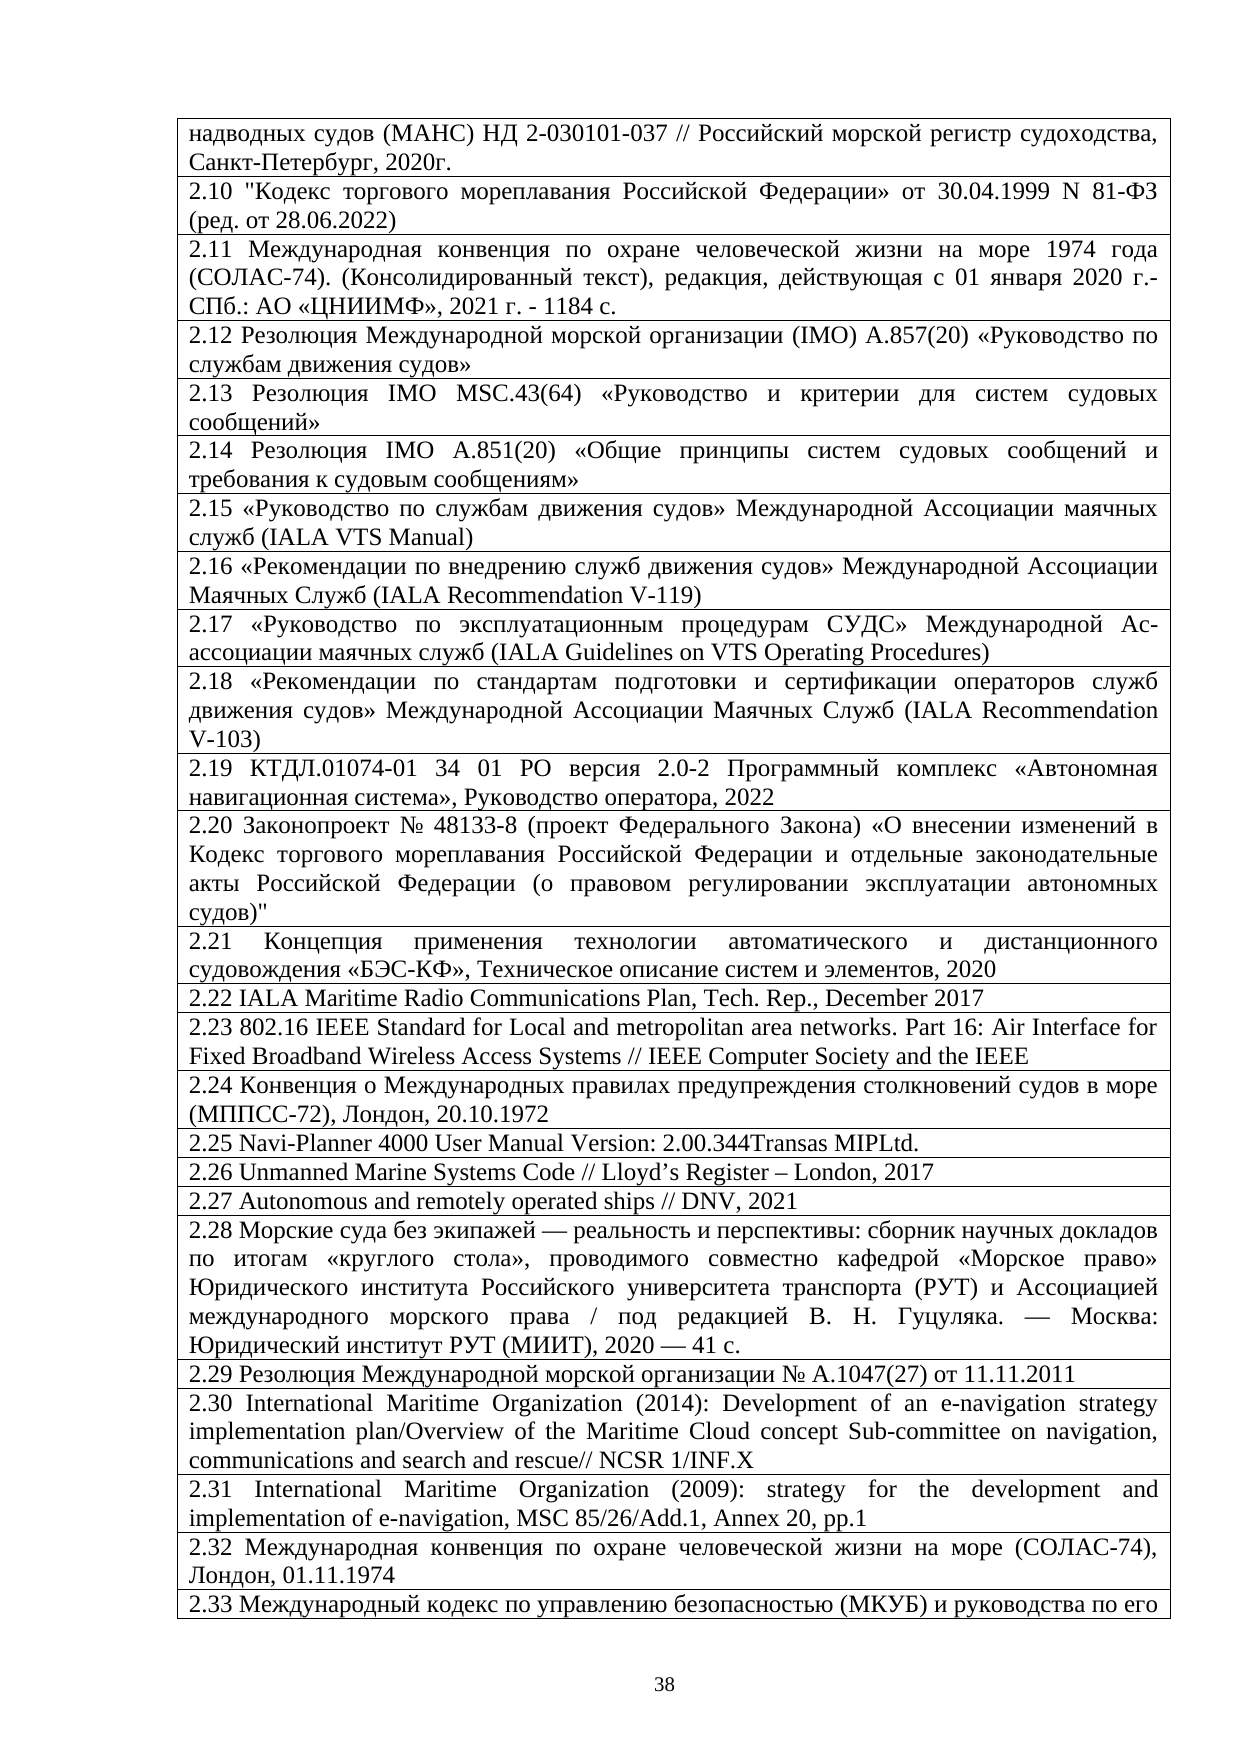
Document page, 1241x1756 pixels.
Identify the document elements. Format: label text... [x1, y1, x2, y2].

table_cell 2.20 Законопроект № 48133-8 (проект Федерального Закона) «О внесении изменений в Кодекс торгового мореплавания Российской Федерации и отдельные законодательные акты Российской Федерации (о правовом регулировании эксплуатации автономных судов)" [178, 811, 1170, 926]
table_cell 2.30 International Maritime Organization (2014): Development of an e-navigation strategy implementation plan/Overview of the Maritime Cloud concept Sub-committee on navigation, communications and search and rescue// NCSR 1/INF.X [178, 1389, 1170, 1474]
table_cell 2.17 «Руководство по эксплуатационным процедурам СУДС» Международной Ас-ассоциации маячных служб (IALA Guidelines on VTS Operating Procedures) [178, 610, 1170, 666]
table_cell 2.28 Морские суда без экипажей ― реальность и перспективы: сборник научных докладов по итогам «круглого стола», проводимого совместно кафедрой «Морское право» Юридического института Российского университета транспорта (РУТ) и Ассоциацией международного морского права / под редакцией В. Н. Гуцуляка. ― Москва: Юридический институт РУТ (МИИТ), 2020 — 41 с. [178, 1216, 1170, 1358]
table_cell 2.25 Navi-Planner 4000 User Manual Version: 2.00.344Transas MIPLtd. [178, 1129, 1170, 1157]
table_cell 2.18 «Рекомендации по стандартам подготовки и сертификации операторов служб движения судов» Международной Ассоциации Маячных Служб (IALA Recommendation V-103) [178, 667, 1170, 753]
table_cell 2.15 «Руководство по службам движения судов» Международной Ассоциации маячных служб (IALA VTS Manual) [178, 494, 1170, 551]
table_cell 2.22 IALA Maritime Radio Communications Plan, Tech. Rep., December 2017 [178, 984, 1170, 1012]
table_cell 2.24 Конвенция о Международных правилах предупреждения столкновений судов в море (МППСС-72), Лондон, 20.10.1972 [178, 1071, 1170, 1128]
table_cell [178, 1590, 1170, 1618]
table_cell 2.16 «Рекомендации по внедрению служб движения судов» Международной Ассоциации Маячных Служб (IALA Recommendation V-119) [178, 552, 1170, 608]
table_cell 2.10 "Кодекс торгового мореплавания Российской Федерации» от 30.04.1999 N 81-ФЗ (ред. от 28.06.2022) [178, 177, 1170, 233]
table_cell 2.32 Международная конвенция по охране человеческой жизни на море (СОЛАС-74), Лондон, 01.11.1974 [178, 1533, 1170, 1589]
table_cell 2.14 Резолюция IMO А.851(20) «Общие принципы систем судовых сообщений и требования к судовым сообщениям» [178, 436, 1170, 493]
table_cell 2.29 Резолюция Международной морской организации № А.1047(27) от 11.11.2011 [178, 1360, 1170, 1387]
table_cell 2.26 Unmanned Marine Systems Code // Lloyd’s Register – London, 2017 [178, 1158, 1170, 1186]
table_cell 2.13 Резолюция IMO MSC.43(64) «Руководство и критерии для систем судовых сообщений» [178, 379, 1170, 435]
table_cell 2.27 Autonomous and remotely operated ships // DNV, 2021 [178, 1187, 1170, 1214]
table_cell 2.31 International Maritime Organization (2009): strategy for the development and implementation of e-navigation, MSC 85/26/Add.1, Annex 20, pp.1 [178, 1475, 1170, 1532]
table_cell 2.19 КТДЛ.01074-01 34 01 РО версия 2.0-2 Программный комплекс «Автономная навигационная система», Руководство оператора, 2022 [178, 754, 1170, 810]
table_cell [178, 119, 1170, 176]
table_cell 2.23 802.16 IEEE Standard for Local and metropolitan area networks. Part 16: Air Interface for Fixed Broadband Wireless Access Systems // IEEE Computer Society and the IEEE [178, 1013, 1170, 1070]
table_cell 2.11 Международная конвенция по охране человеческой жизни на море 1974 года (СОЛАС-74). (Консолидированный текст), редакция, действующая с 01 января 2020 г.- СПб.: АО «ЦНИИМФ», 2021 г. - 1184 с. [178, 235, 1170, 320]
table_cell 2.12 Резолюция Международной морской организации (IMO) А.857(20) «Руководство по службам движения судов» [178, 321, 1170, 378]
table_cell 2.21 Концепция применения технологии автоматического и дистанционного судовождения «БЭС-КФ», Техническое описание систем и элементов, 2020 [178, 927, 1170, 983]
